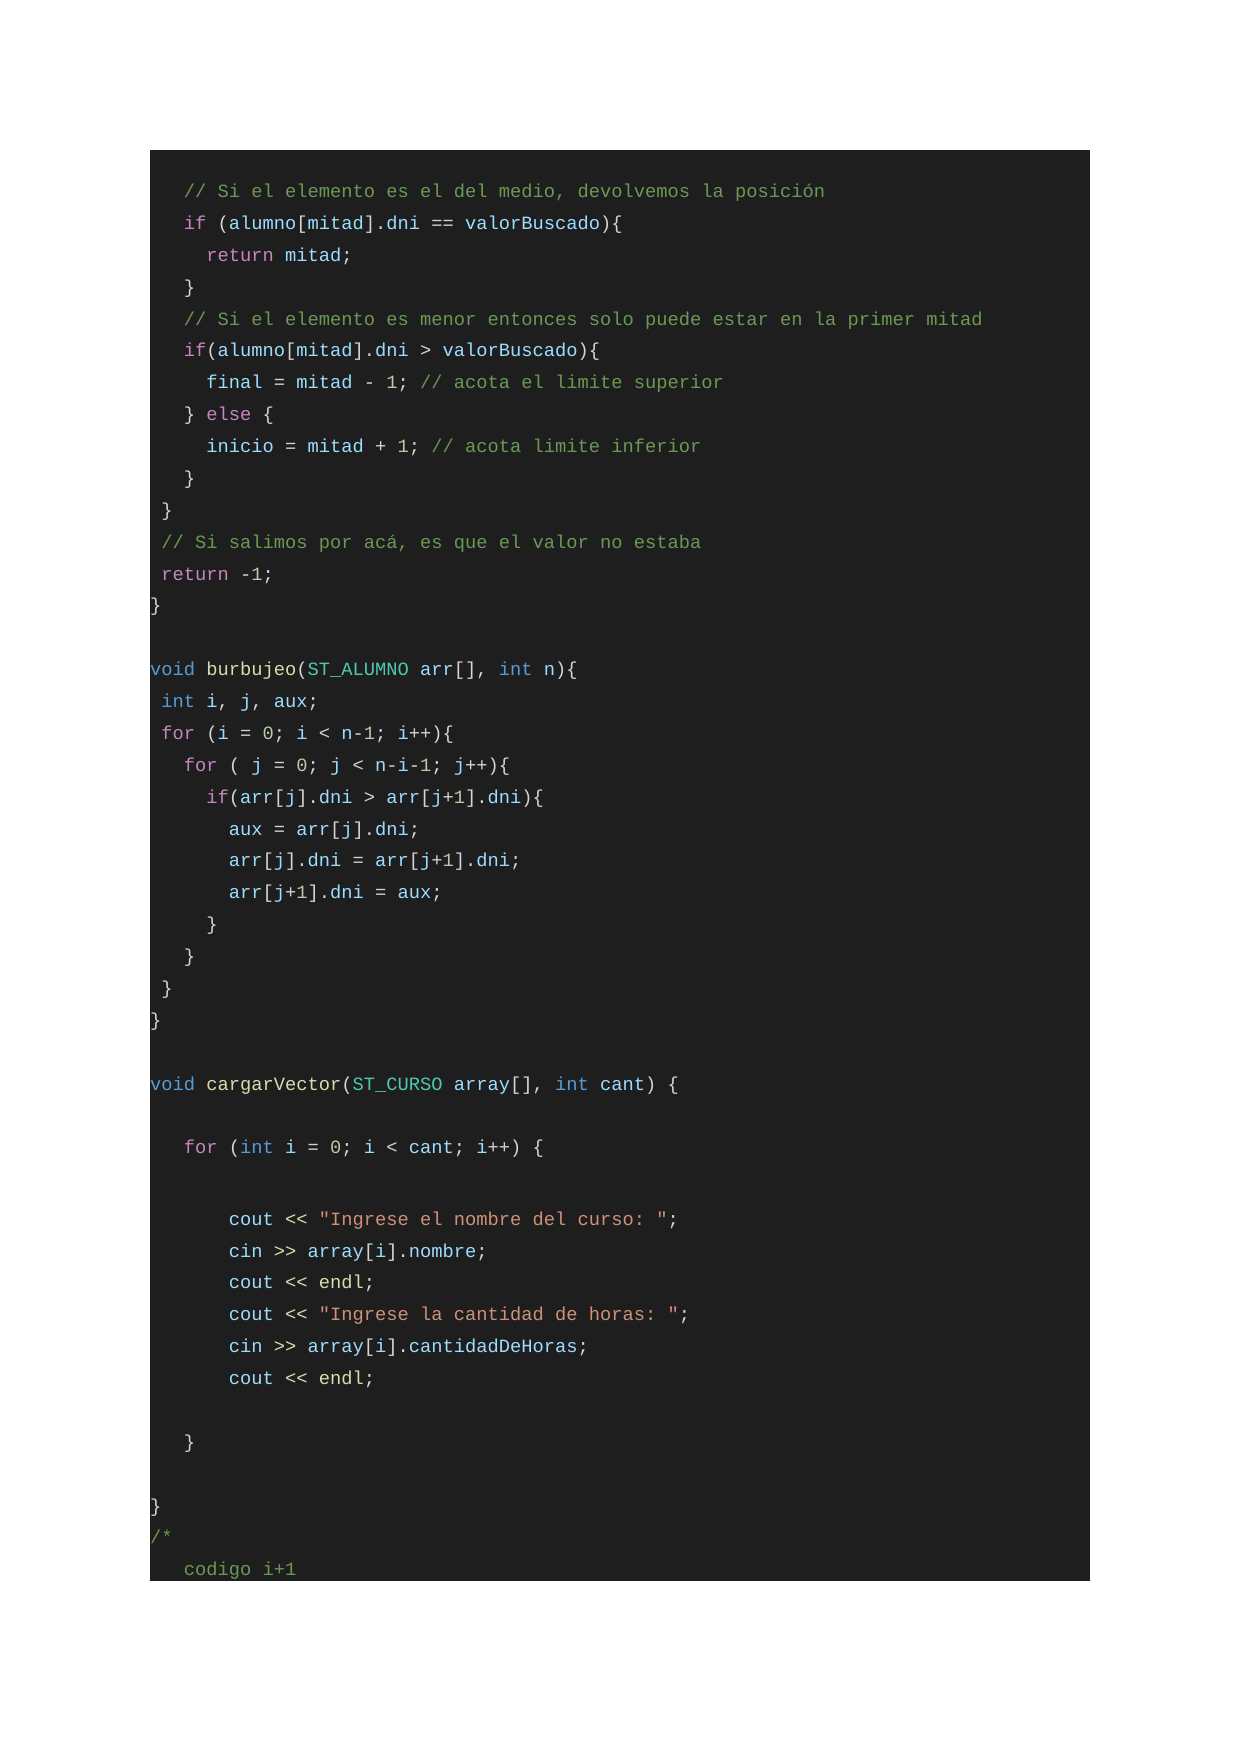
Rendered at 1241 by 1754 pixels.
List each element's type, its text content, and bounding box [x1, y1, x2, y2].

text aux = arr[j].dni; [150, 819, 1090, 841]
text if (alumno[mitad].dni == valorBuscado){ [150, 214, 1090, 235]
text } [150, 596, 1090, 617]
text void cargarVector(ST_CURSO array[], int cant) { [150, 1074, 1090, 1096]
text cout << endl; [150, 1369, 1090, 1390]
text } [150, 979, 1090, 1000]
text cout << "Ingrese la cantidad de horas: "; [150, 1305, 1090, 1326]
text codigo i+1 [150, 1560, 1090, 1581]
text /* [150, 1528, 1090, 1549]
text } [150, 1011, 1090, 1032]
text cout << "Ingrese el nombre del curso: "; [150, 1209, 1090, 1231]
text inicio = mitad + 1; // acota limite inferior [150, 437, 1090, 458]
text } [150, 947, 1090, 968]
text } [150, 1496, 1090, 1518]
text // Si el elemento es menor entonces solo puede estar en la primer mitad [150, 309, 1090, 331]
text } [150, 501, 1090, 522]
text if(arr[j].dni > arr[j+1].dni){ [150, 787, 1090, 809]
text for ( j = 0; j < n-i-1; j++){ [150, 756, 1090, 777]
text // Si el elemento es el del medio, devolvemos la posición [150, 182, 1090, 203]
text // Si salimos por acá, es que el valor no estaba [150, 532, 1090, 554]
text } else { [150, 405, 1090, 426]
text return mitad; [150, 246, 1090, 267]
text final = mitad - 1; // acota el limite superior [150, 373, 1090, 394]
text } [150, 277, 1090, 299]
text arr[j].dni = arr[j+1].dni; [150, 851, 1090, 872]
text } [150, 469, 1090, 490]
text } [150, 915, 1090, 936]
text for (int i = 0; i < cant; i++) { [150, 1138, 1090, 1159]
text cin >> array[i].nombre; [150, 1241, 1090, 1263]
text } [150, 1433, 1090, 1454]
text int i, j, aux; [150, 692, 1090, 713]
text arr[j+1].dni = aux; [150, 883, 1090, 904]
text cin >> array[i].cantidadDeHoras; [150, 1337, 1090, 1358]
text return -1; [150, 564, 1090, 586]
text void burbujeo(ST_ALUMNO arr[], int n){ [150, 660, 1090, 681]
text cout << endl; [150, 1273, 1090, 1294]
text for (i = 0; i < n-1; i++){ [150, 724, 1090, 745]
text if(alumno[mitad].dni > valorBuscado){ [150, 341, 1090, 362]
